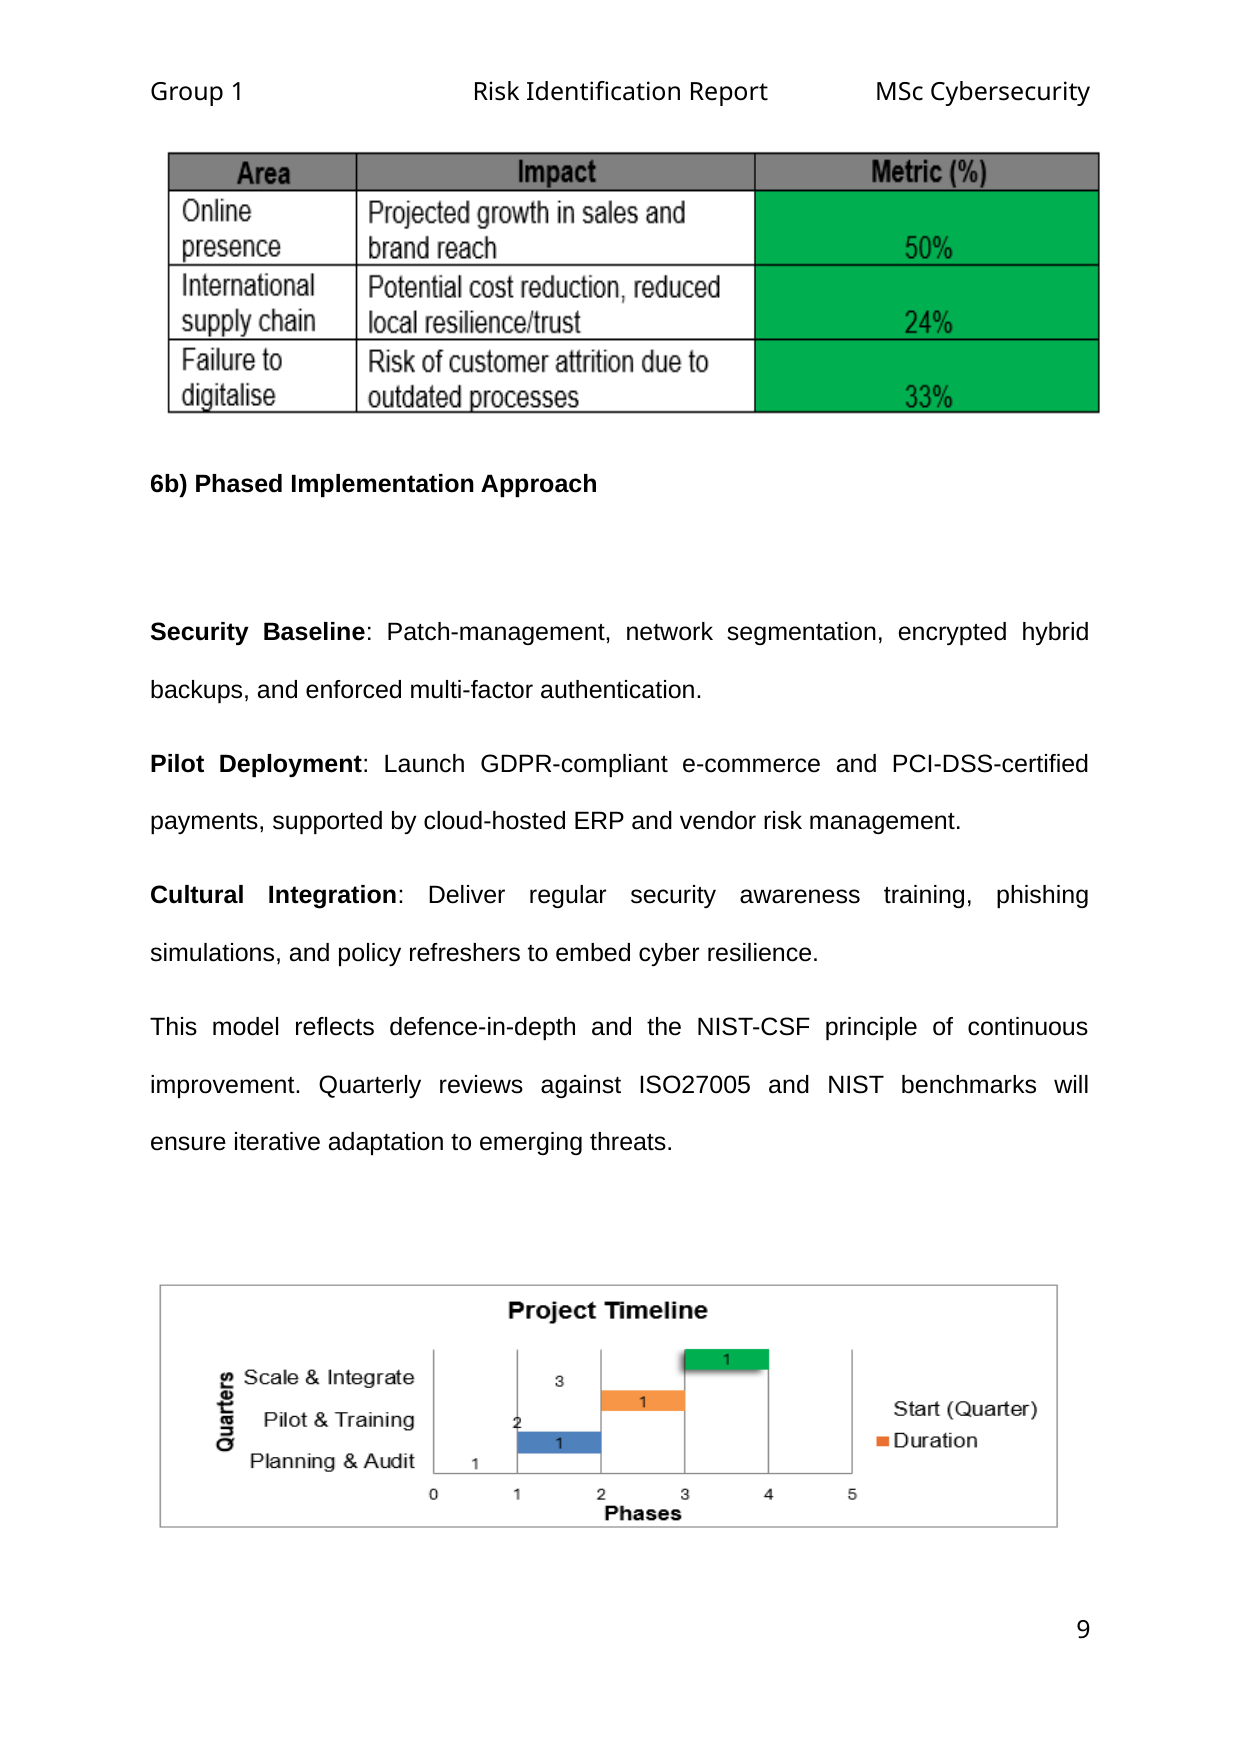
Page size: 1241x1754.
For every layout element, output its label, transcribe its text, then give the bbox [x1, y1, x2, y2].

text This model reflects defence-in-depth and the NIST-CSF principle of continuous improvement. Quarterly reviews against ISO27005 and NIST benchmarks will ensure iterative adaptation to emerging threats. [150, 1012, 1090, 1156]
text Security Baseline: Patch-management, network segmentation, encrypted hybrid backups, and enforced multi-factor authentication. [150, 617, 1090, 703]
text 6b) Phased Implementation Approach [150, 469, 1090, 566]
picture [150, 150, 1114, 419]
picture [150, 1275, 1072, 1535]
text Cultural Integration: Deliver regular security awareness training, phishing simulations, and policy refreshers to embed cyber resilience. [150, 880, 1090, 967]
text Pilot Deployment: Launch GDPR-compliant e-commerce and PCI-DSS-certified payments, supported by cloud-hosted ERP and vendor risk management. [150, 749, 1090, 835]
